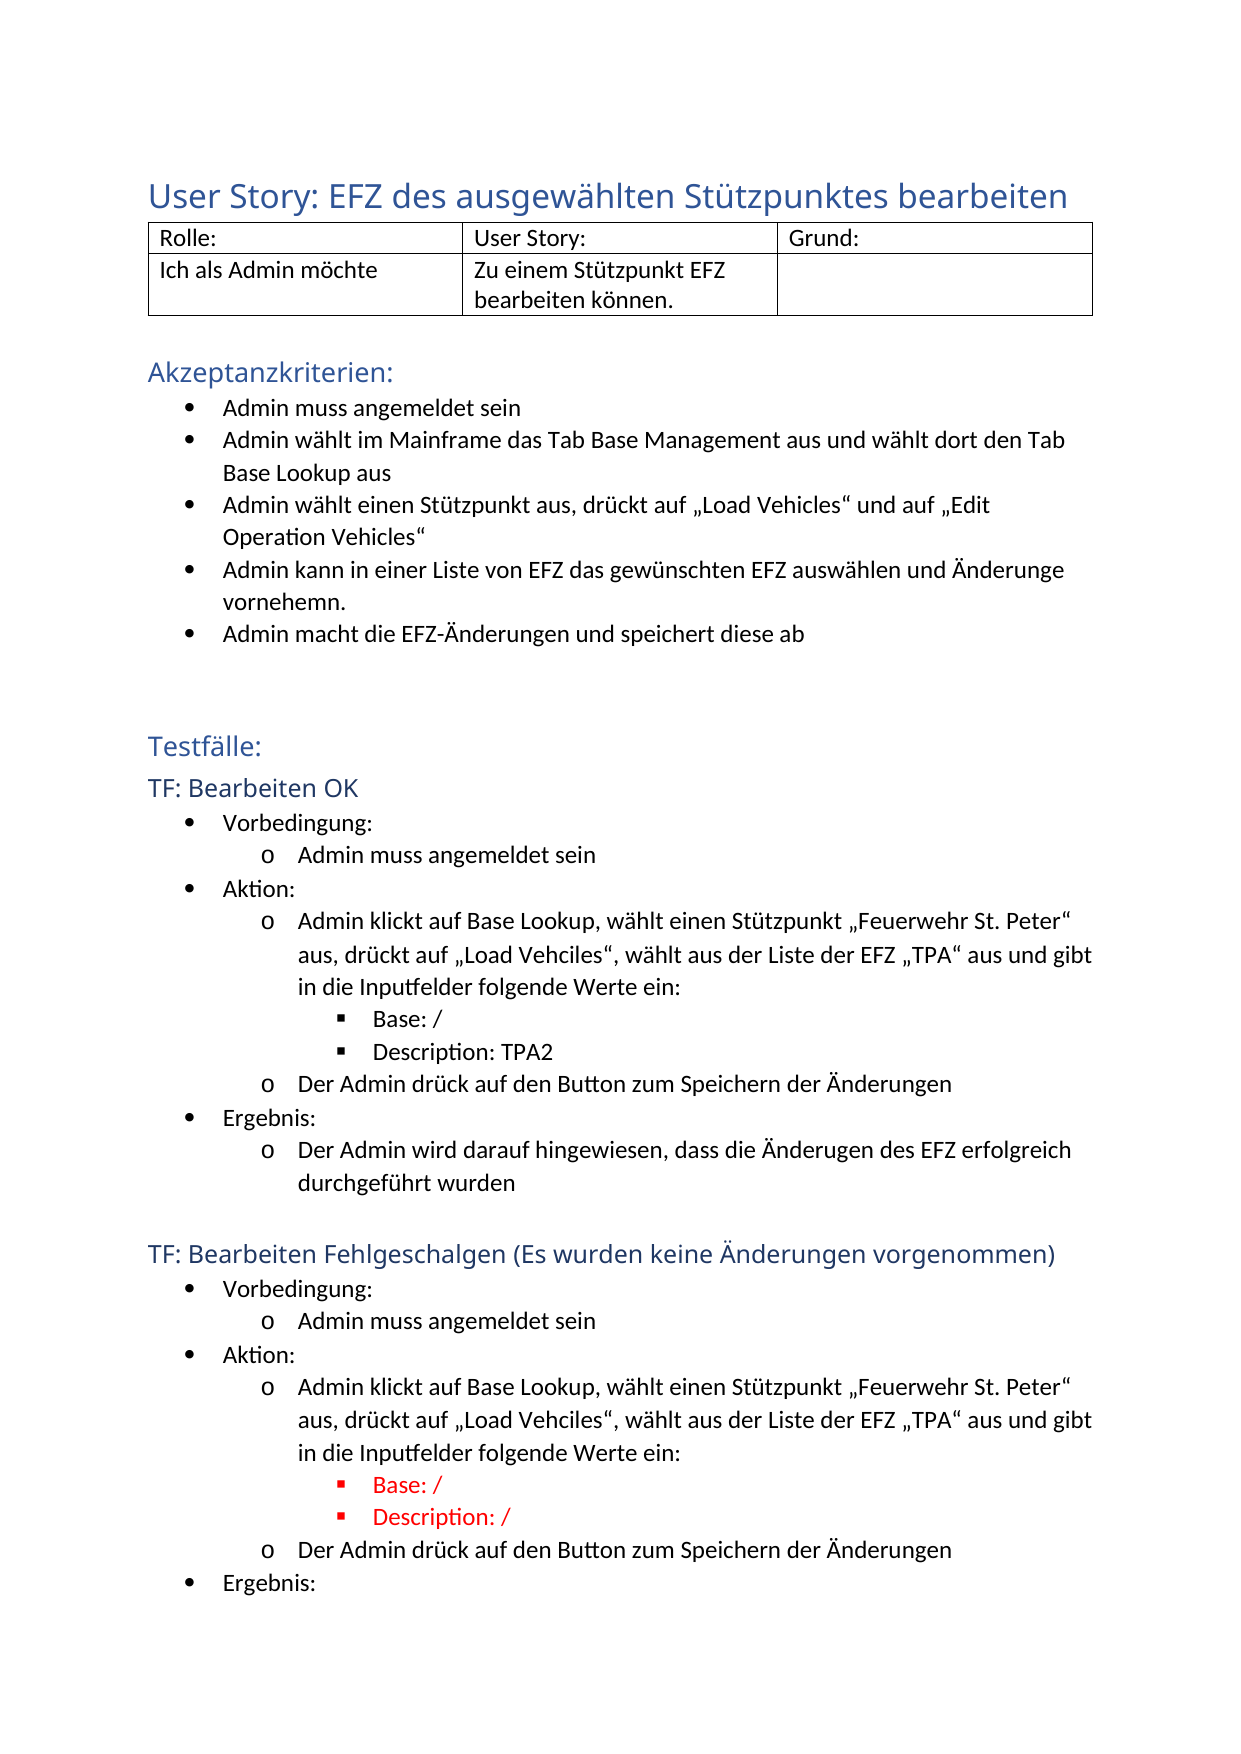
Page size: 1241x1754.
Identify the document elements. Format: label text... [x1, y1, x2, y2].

table_header Grund: [778, 223, 1092, 253]
list Admin muss angemeldet sein [260, 1305, 1093, 1337]
subtitle Akzeptanzkriterien: [148, 353, 1093, 390]
list Der Admin drück auf den Button zum Speichern der Änderungen [260, 1534, 1093, 1566]
table_header User Story: [463, 223, 777, 253]
list Vorbedingung: [185, 807, 1093, 838]
subtitle User Story: EFZ des ausgewählten Stützpunktes bearbeiten [148, 173, 1093, 218]
list Admin muss angemeldet sein [260, 839, 1093, 871]
table_cell Ich als Admin möchte [149, 254, 462, 315]
table_header Rolle: [149, 223, 462, 253]
list Base: / [335, 1003, 1093, 1034]
subtitle TF: Bearbeiten Fehlgeschalgen (Es wurden keine Änderungen vorgenommen) [148, 1237, 1093, 1271]
subtitle Testfälle: [148, 728, 1093, 765]
list Vorbedingung: [185, 1273, 1093, 1303]
table_cell Zu einem Stützpunkt EFZ bearbeiten können. [463, 254, 777, 315]
list Admin wählt im Mainframe das Tab Base Management aus und wählt dort den Tab Base Lookup aus [185, 425, 1093, 487]
list Aktion: [185, 873, 1093, 903]
list Base: / [335, 1469, 1093, 1500]
list Der Admin drück auf den Button zum Speichern der Änderungen [260, 1068, 1093, 1100]
list Ergebnis: [185, 1567, 1093, 1598]
list Admin wählt einen Stützpunkt aus, drückt auf „Load Vehicles“ und auf „Edit Operation Vehicles“ [185, 489, 1093, 552]
list Ergebnis: [185, 1102, 1093, 1132]
list Description: TPA2 [335, 1036, 1093, 1066]
table_cell [778, 254, 1092, 315]
list Admin kann in einer Liste von EFZ das gewünschten EFZ auswählen und Änderunge vornehemn. [185, 554, 1093, 617]
list Description: / [335, 1502, 1093, 1532]
subtitle TF: Bearbeiten OK [148, 771, 1093, 805]
list Aktion: [185, 1339, 1093, 1369]
list Admin macht die EFZ-Änderungen und speichert diese ab [185, 618, 1093, 649]
list Der Admin wird darauf hingewiesen, dass die Änderugen des EFZ erfolgreich durchgeführt wurden [260, 1134, 1093, 1198]
list Admin muss angemeldet sein [185, 392, 1093, 423]
